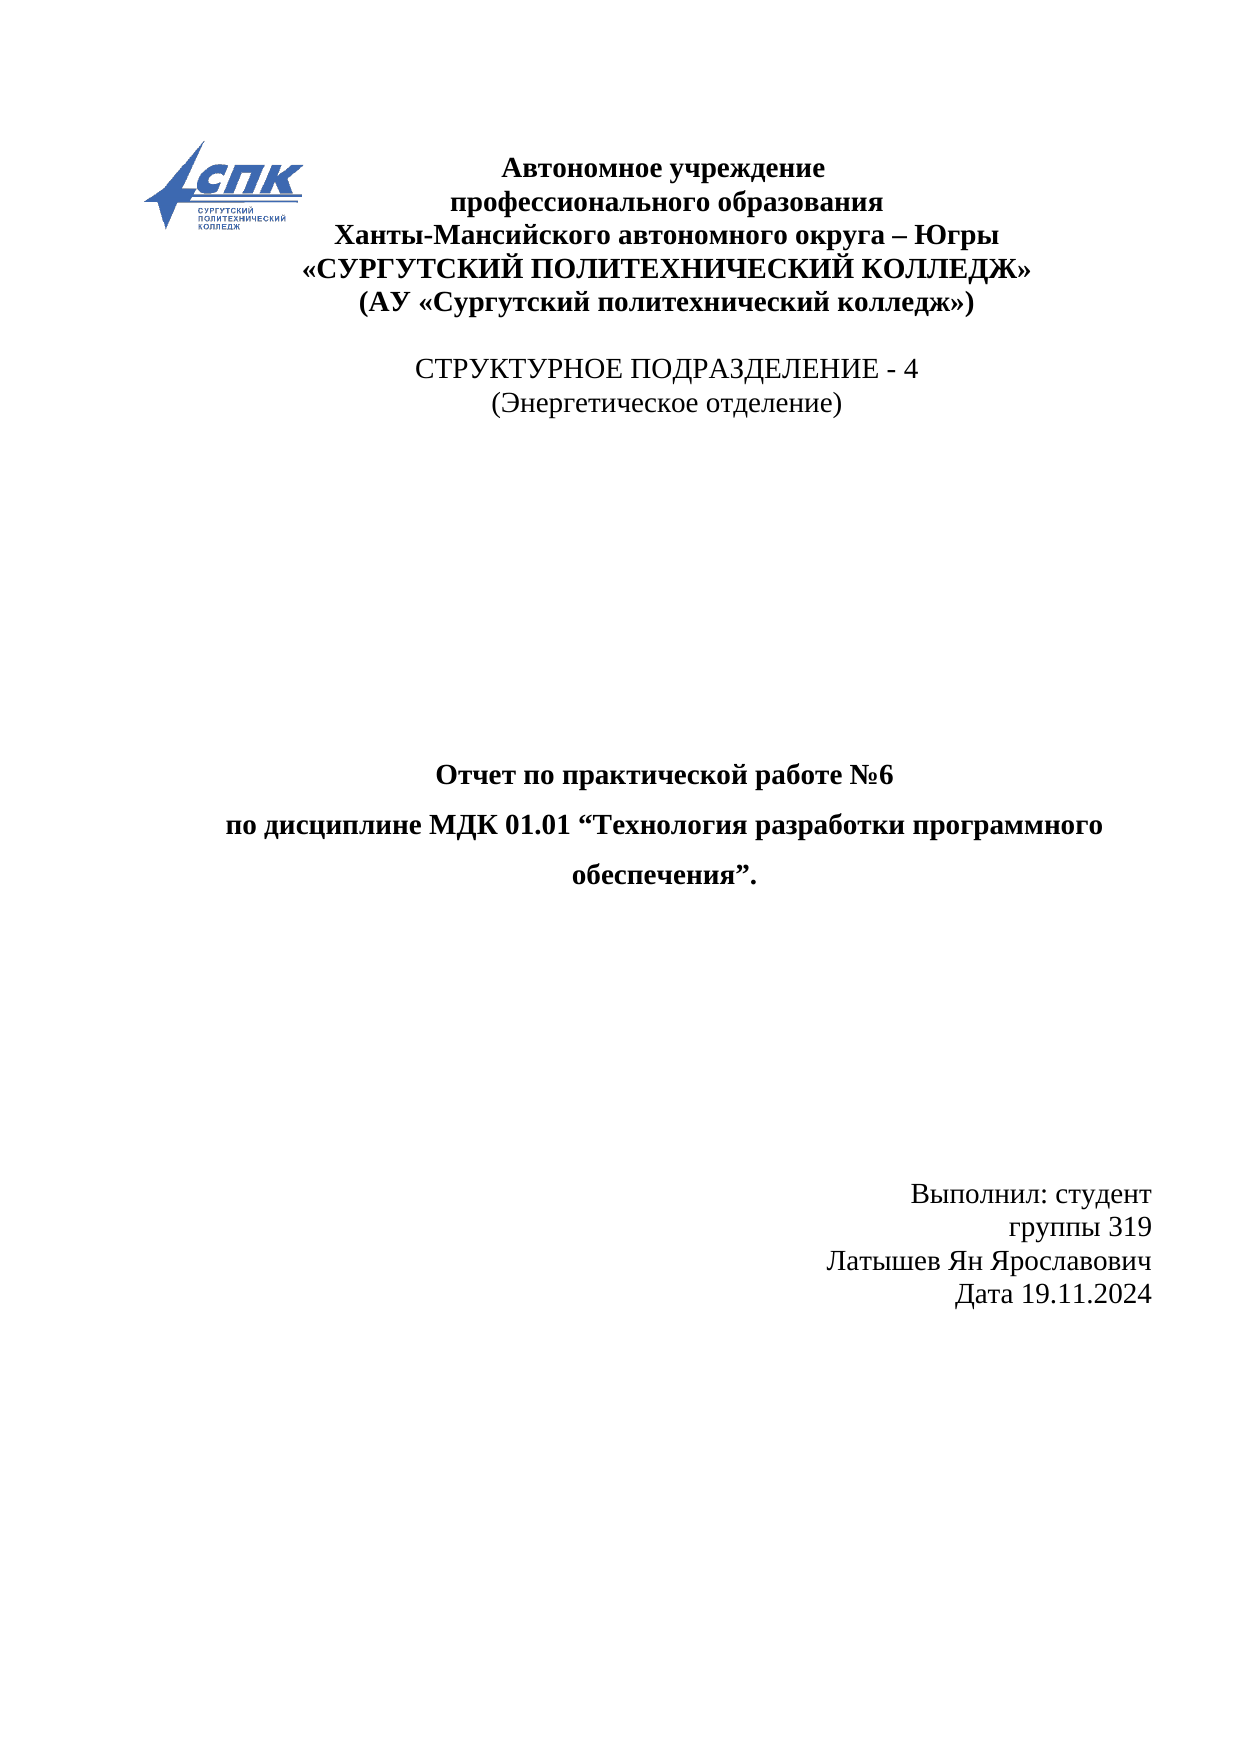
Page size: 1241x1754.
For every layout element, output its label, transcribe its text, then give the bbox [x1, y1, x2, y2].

text по дисциплине МДК 01.01 “Технология разработки программного обеспечения”. [177, 807, 1152, 891]
text Отчет по практической работе №6 [177, 757, 1152, 790]
picture [143, 140, 304, 230]
text группы 319 [177, 1209, 1152, 1243]
text Дата 19.11.2024 [177, 1277, 1152, 1310]
text Латышев Ян Ярославович [177, 1243, 1152, 1277]
text Выполнил: студент [177, 1176, 1152, 1209]
